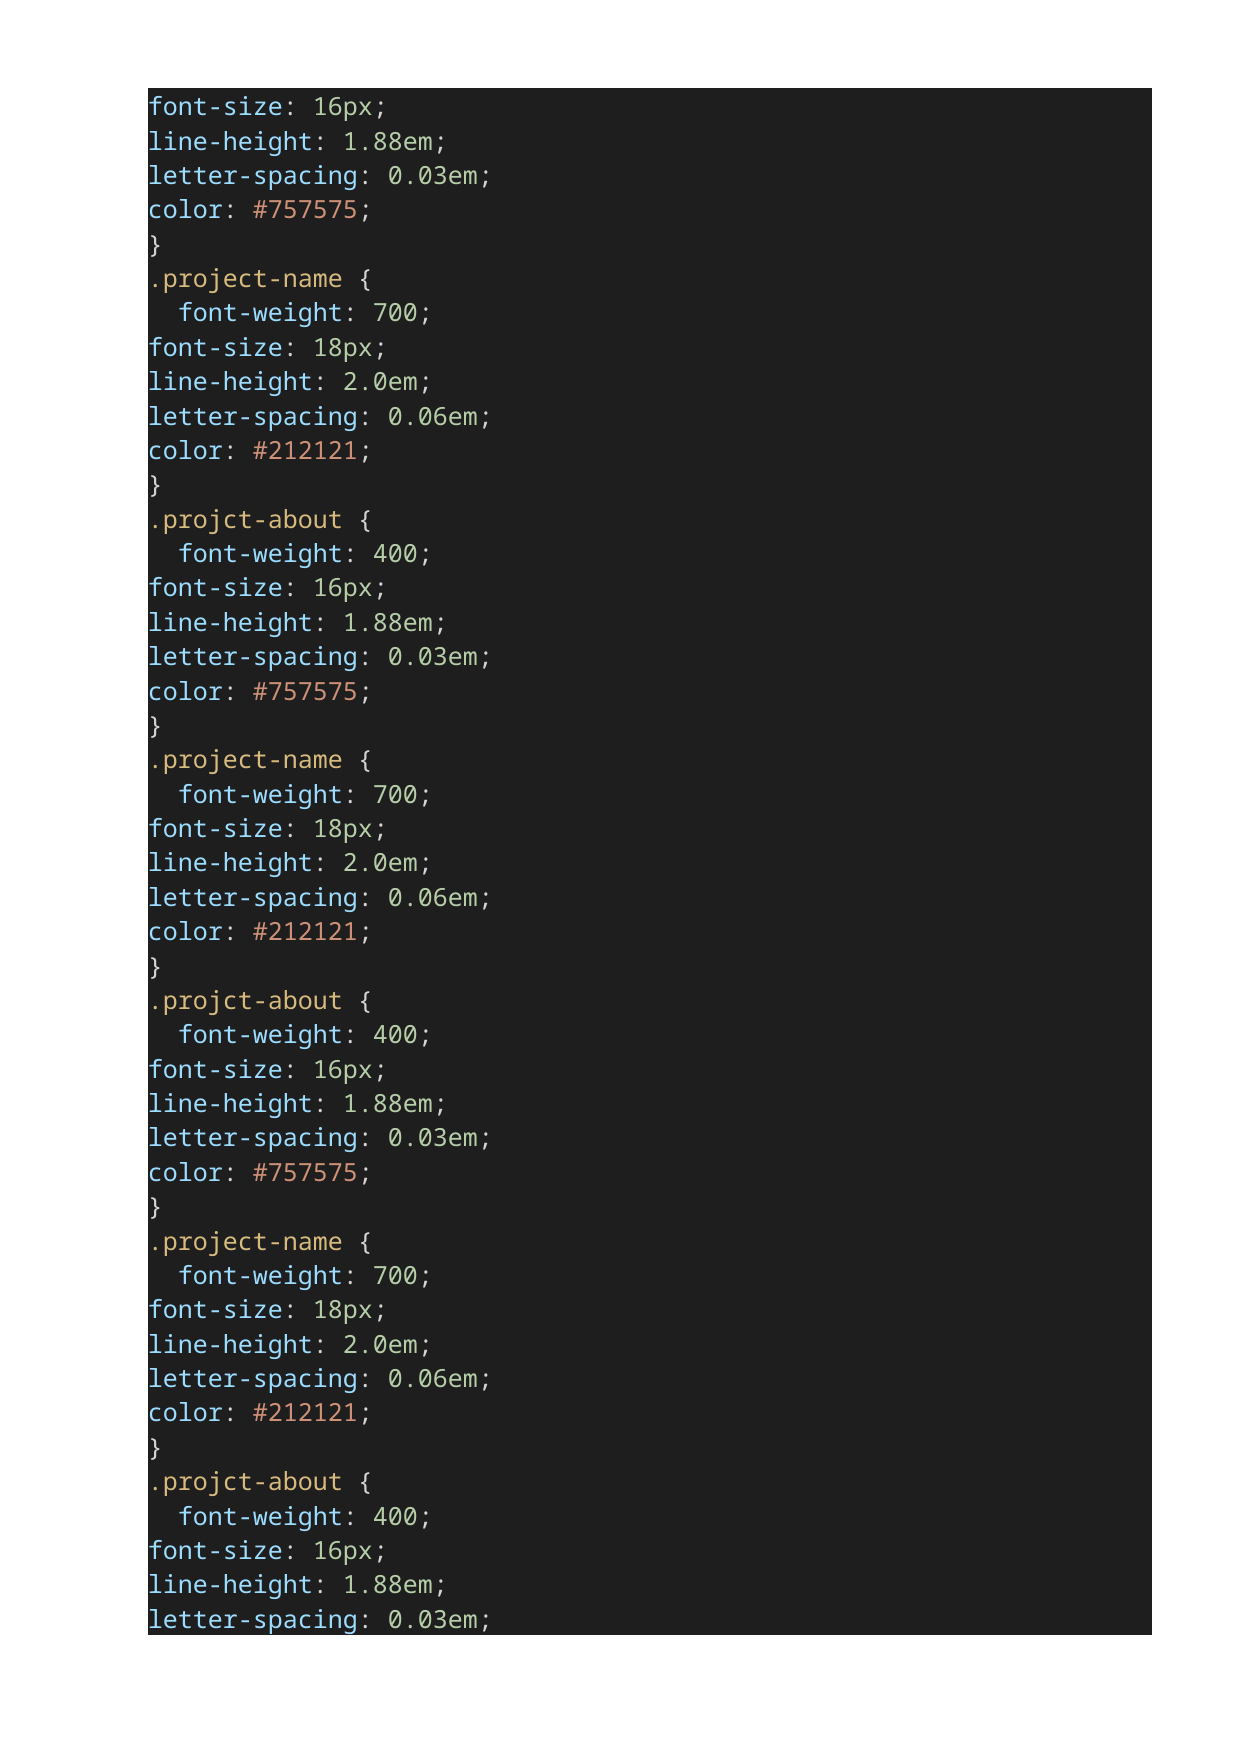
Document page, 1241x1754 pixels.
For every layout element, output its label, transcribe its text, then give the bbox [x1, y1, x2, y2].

text font-weight: 700; [148, 1257, 1152, 1292]
text } [148, 226, 1152, 260]
text line-height: 2.0em; [148, 1326, 1152, 1360]
text } [148, 948, 1152, 982]
text } [148, 1188, 1152, 1223]
text line-height: 2.0em; [148, 363, 1152, 398]
text } [148, 1429, 1152, 1463]
text .project-name { [148, 260, 1152, 295]
text letter-spacing: 0.06em; [148, 398, 1152, 432]
text color: #212121; [148, 1395, 1152, 1429]
text color: #757575; [148, 673, 1152, 707]
text color: #212121; [148, 432, 1152, 467]
text color: #212121; [148, 913, 1152, 948]
text font-weight: 700; [148, 295, 1152, 329]
text font-size: 18px; [148, 810, 1152, 845]
text letter-spacing: 0.03em; [148, 1120, 1152, 1154]
text letter-spacing: 0.03em; [148, 157, 1152, 192]
text font-size: 18px; [148, 329, 1152, 363]
text line-height: 1.88em; [148, 123, 1152, 157]
text font-size: 16px; [148, 570, 1152, 604]
text letter-spacing: 0.06em; [148, 879, 1152, 913]
text font-size: 16px; [148, 88, 1152, 123]
text letter-spacing: 0.03em; [148, 638, 1152, 673]
text font-size: 16px; [148, 1051, 1152, 1085]
text font-size: 16px; [148, 1532, 1152, 1567]
text line-height: 1.88em; [148, 604, 1152, 638]
text font-weight: 700; [148, 776, 1152, 810]
text .projct-about { [148, 501, 1152, 535]
text color: #757575; [148, 1154, 1152, 1188]
text line-height: 1.88em; [148, 1567, 1152, 1601]
text letter-spacing: 0.06em; [148, 1360, 1152, 1395]
text line-height: 1.88em; [148, 1085, 1152, 1120]
text letter-spacing: 0.03em; [148, 1601, 1152, 1635]
text .project-name { [148, 742, 1152, 776]
text font-size: 18px; [148, 1292, 1152, 1326]
text .project-name { [148, 1223, 1152, 1257]
text font-weight: 400; [148, 535, 1152, 570]
text .projct-about { [148, 1463, 1152, 1498]
text } [148, 707, 1152, 742]
text font-weight: 400; [148, 1017, 1152, 1051]
text } [148, 467, 1152, 501]
text color: #757575; [148, 192, 1152, 226]
text line-height: 2.0em; [148, 845, 1152, 879]
text .projct-about { [148, 982, 1152, 1017]
text font-weight: 400; [148, 1498, 1152, 1532]
